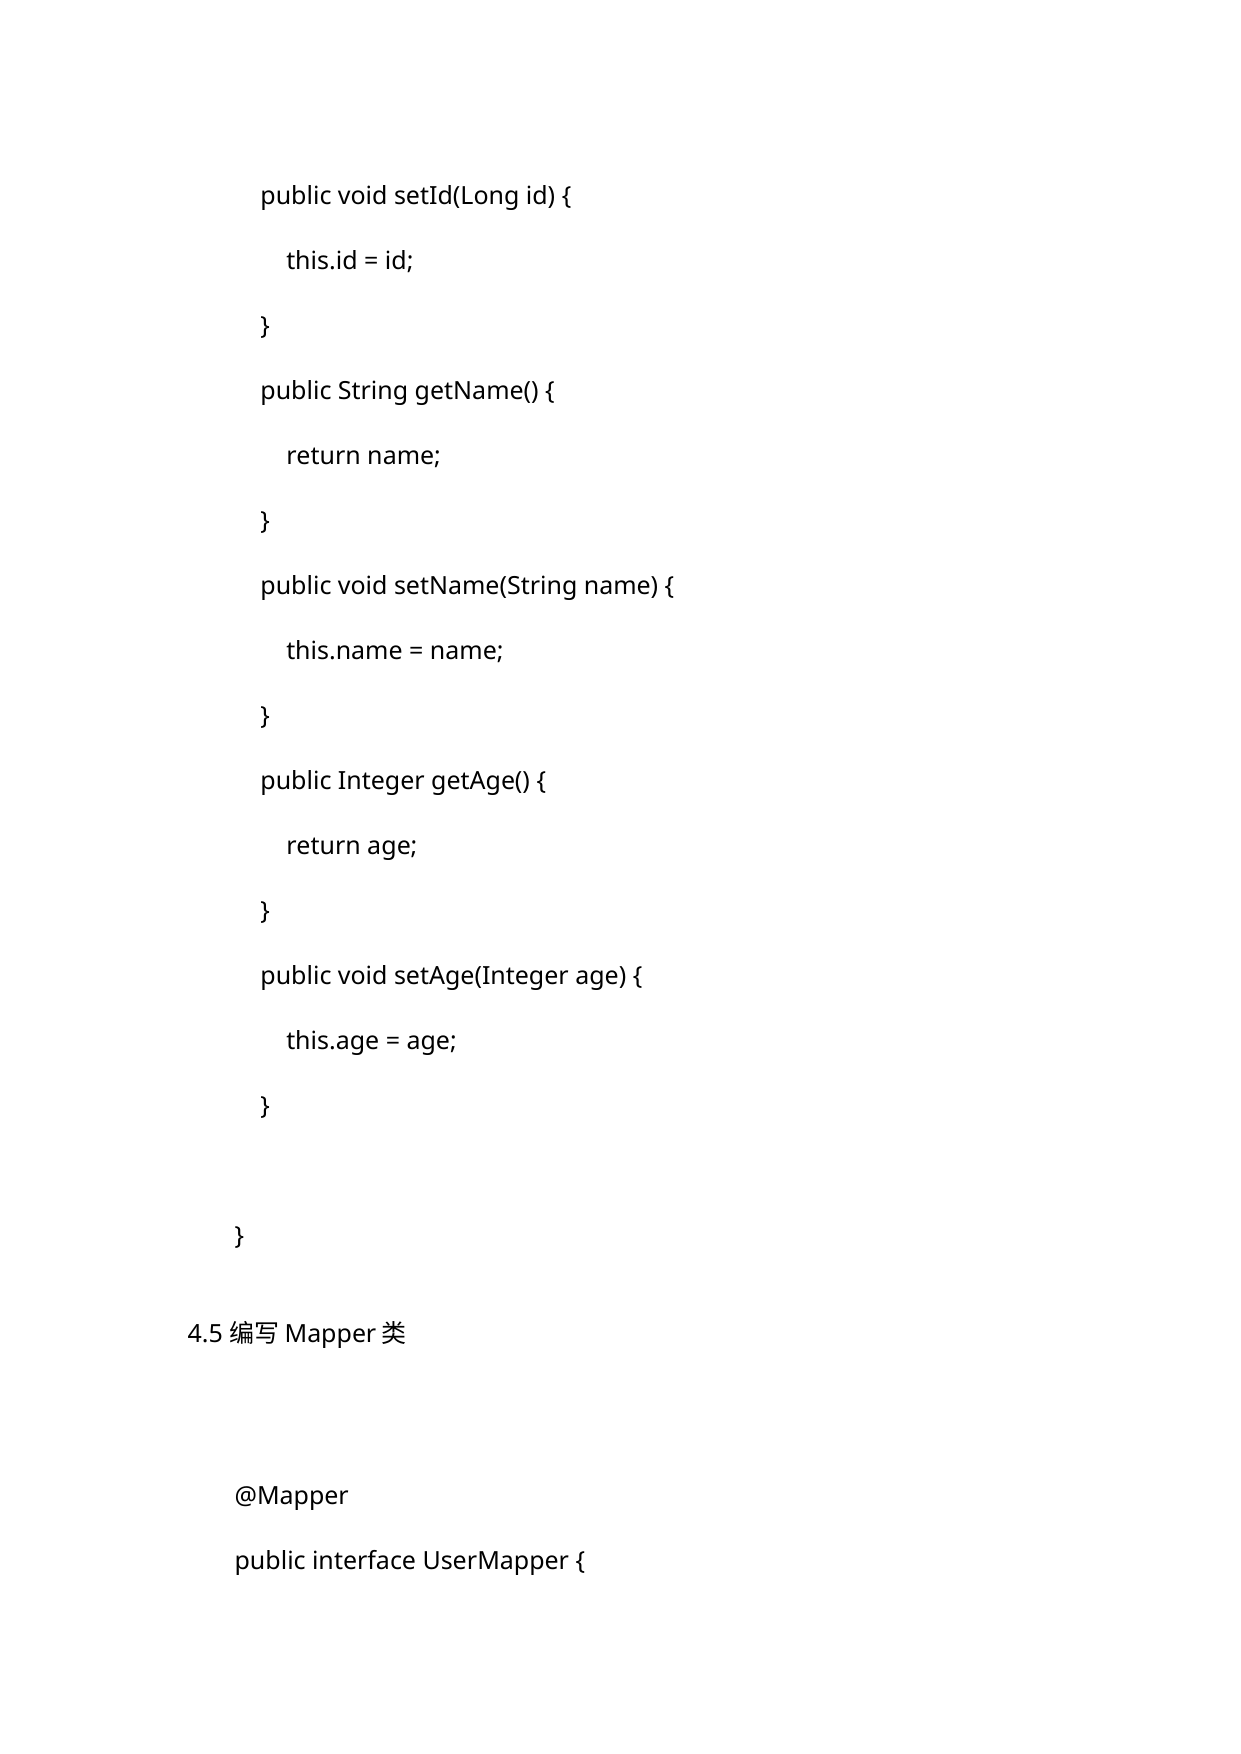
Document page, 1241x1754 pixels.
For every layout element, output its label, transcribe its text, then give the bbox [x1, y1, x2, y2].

text this.age = age; [234, 1007, 1053, 1072]
text } [234, 1072, 1053, 1137]
text return name; [234, 422, 1053, 487]
text this.id = id; [234, 227, 1053, 292]
text } [234, 292, 1053, 357]
text public void setId(Long id) { [234, 162, 1053, 227]
text public void setAge(Integer age) { [234, 942, 1053, 1007]
text } [234, 487, 1053, 552]
text 4.5 编写Mapper类 [187, 1299, 1053, 1364]
text public String getName() { [234, 357, 1053, 422]
text public interface UserMapper { [234, 1527, 1053, 1592]
text } [234, 682, 1053, 747]
text return age; [234, 812, 1053, 877]
text public Integer getAge() { [234, 747, 1053, 812]
text public void setName(String name) { [234, 552, 1053, 617]
text } [234, 1202, 1053, 1267]
text } [234, 877, 1053, 942]
text this.name = name; [234, 617, 1053, 682]
text @Mapper [234, 1462, 1053, 1527]
